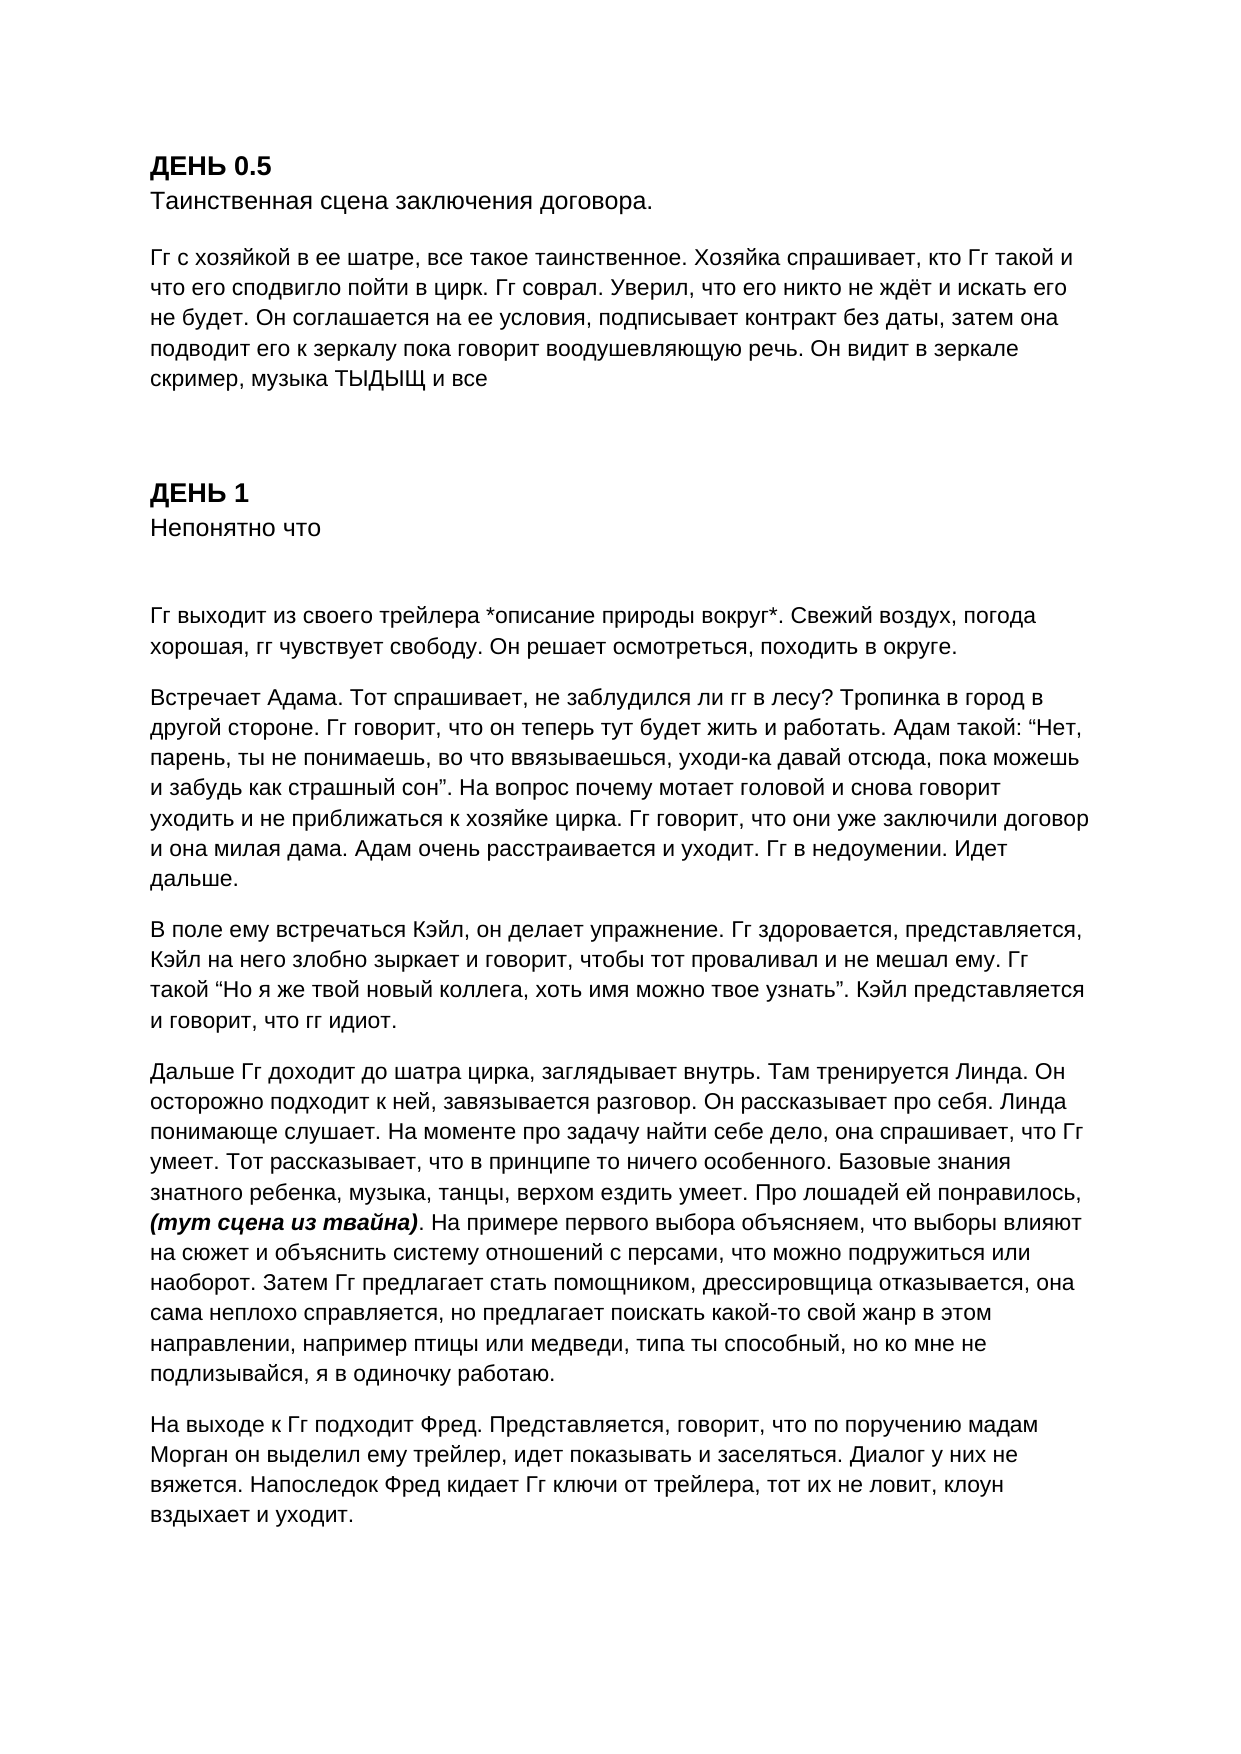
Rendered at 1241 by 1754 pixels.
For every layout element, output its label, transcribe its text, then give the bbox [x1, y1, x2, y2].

text Гг с хозяйкой в ее шатре, все такое таинственное. Хозяйка спрашивает, кто Гг такой и что его сподвигло пойти в цирк. Гг соврал. Уверил, что его никто не ждёт и искать его не будет. Он соглашается на ее условия, подписывает контракт без даты, затем она подводит его к зеркалу пока говорит воодушевляющую речь. Он видит в зеркале скример, музыка ТЫДЫЩ и все [150, 244, 1090, 391]
text Дальше Гг доходит до шатра цирка, заглядывает внутрь. Там тренируется Линда. Он осторожно подходит к ней, завязывается разговор. Он рассказывает про себя. Линда понимающе слушает. На моменте про задачу найти себе дело, она спрашивает, что Гг умеет. Тот рассказывает, что в принципе то ничего особенного. Базовые знания знатного ребенка, музыка, танцы, верхом ездить умеет. Про лошадей ей понравилось, (тут сцена из твайна). На примере первого выбора объясняем, что выборы влияют на сюжет и объяснить систему отношений с персами, что можно подружиться или наоборот. Затем Гг предлагает стать помощником, дрессировщица отказывается, она сама неплохо справляется, но предлагает поискать какой-то свой жанр в этом направлении, например птицы или медведи, типа ты способный, но ко мне не подлизывайся, я в одиночку работаю. [150, 1058, 1090, 1386]
text Встречает Адама. Тот спрашивает, не заблудился ли гг в лесу? Тропинка в город в другой стороне. Гг говорит, что он теперь тут будет жить и работать. Адам такой: “Нет, парень, ты не понимаешь, во что ввязываешься, уходи-ка давай отсюда, пока можешь и забудь как страшный сон”. На вопрос почему мотает головой и снова говорит уходить и не приближаться к хозяйке цирка. Гг говорит, что они уже заключили договор и она милая дама. Адам очень расстраивается и уходит. Гг в недоумении. Идет дальше. [150, 684, 1090, 891]
text Непонятно что [150, 513, 1090, 541]
text ДЕНЬ 0.5 [150, 150, 1090, 181]
text На выходе к Гг подходит Фред. Представляется, говорит, что по поручению мадам Морган он выделил ему трейлер, идет показывать и заселяться. Диалог у них не вяжется. Напоследок Фред кидает Гг ключи от трейлера, тот их не ловит, клоун вздыхает и уходит. [150, 1411, 1090, 1528]
text ДЕНЬ 1 [150, 477, 1090, 508]
text Таинственная сцена заключения договора. [150, 186, 1090, 215]
text Гг выходит из своего трейлера *описание природы вокруг*. Свежий воздух, погода хорошая, гг чувствует свободу. Он решает осмотреться, походить в округе. [150, 602, 1090, 659]
text В поле ему встречаться Кэйл, он делает упражнение. Гг здоровается, представляется, Кэйл на него злобно зыркает и говорит, чтобы тот проваливал и не мешал ему. Гг такой “Но я же твой новый коллега, хоть имя можно твое узнать”. Кэйл представляется и говорит, что гг идиот. [150, 916, 1090, 1033]
